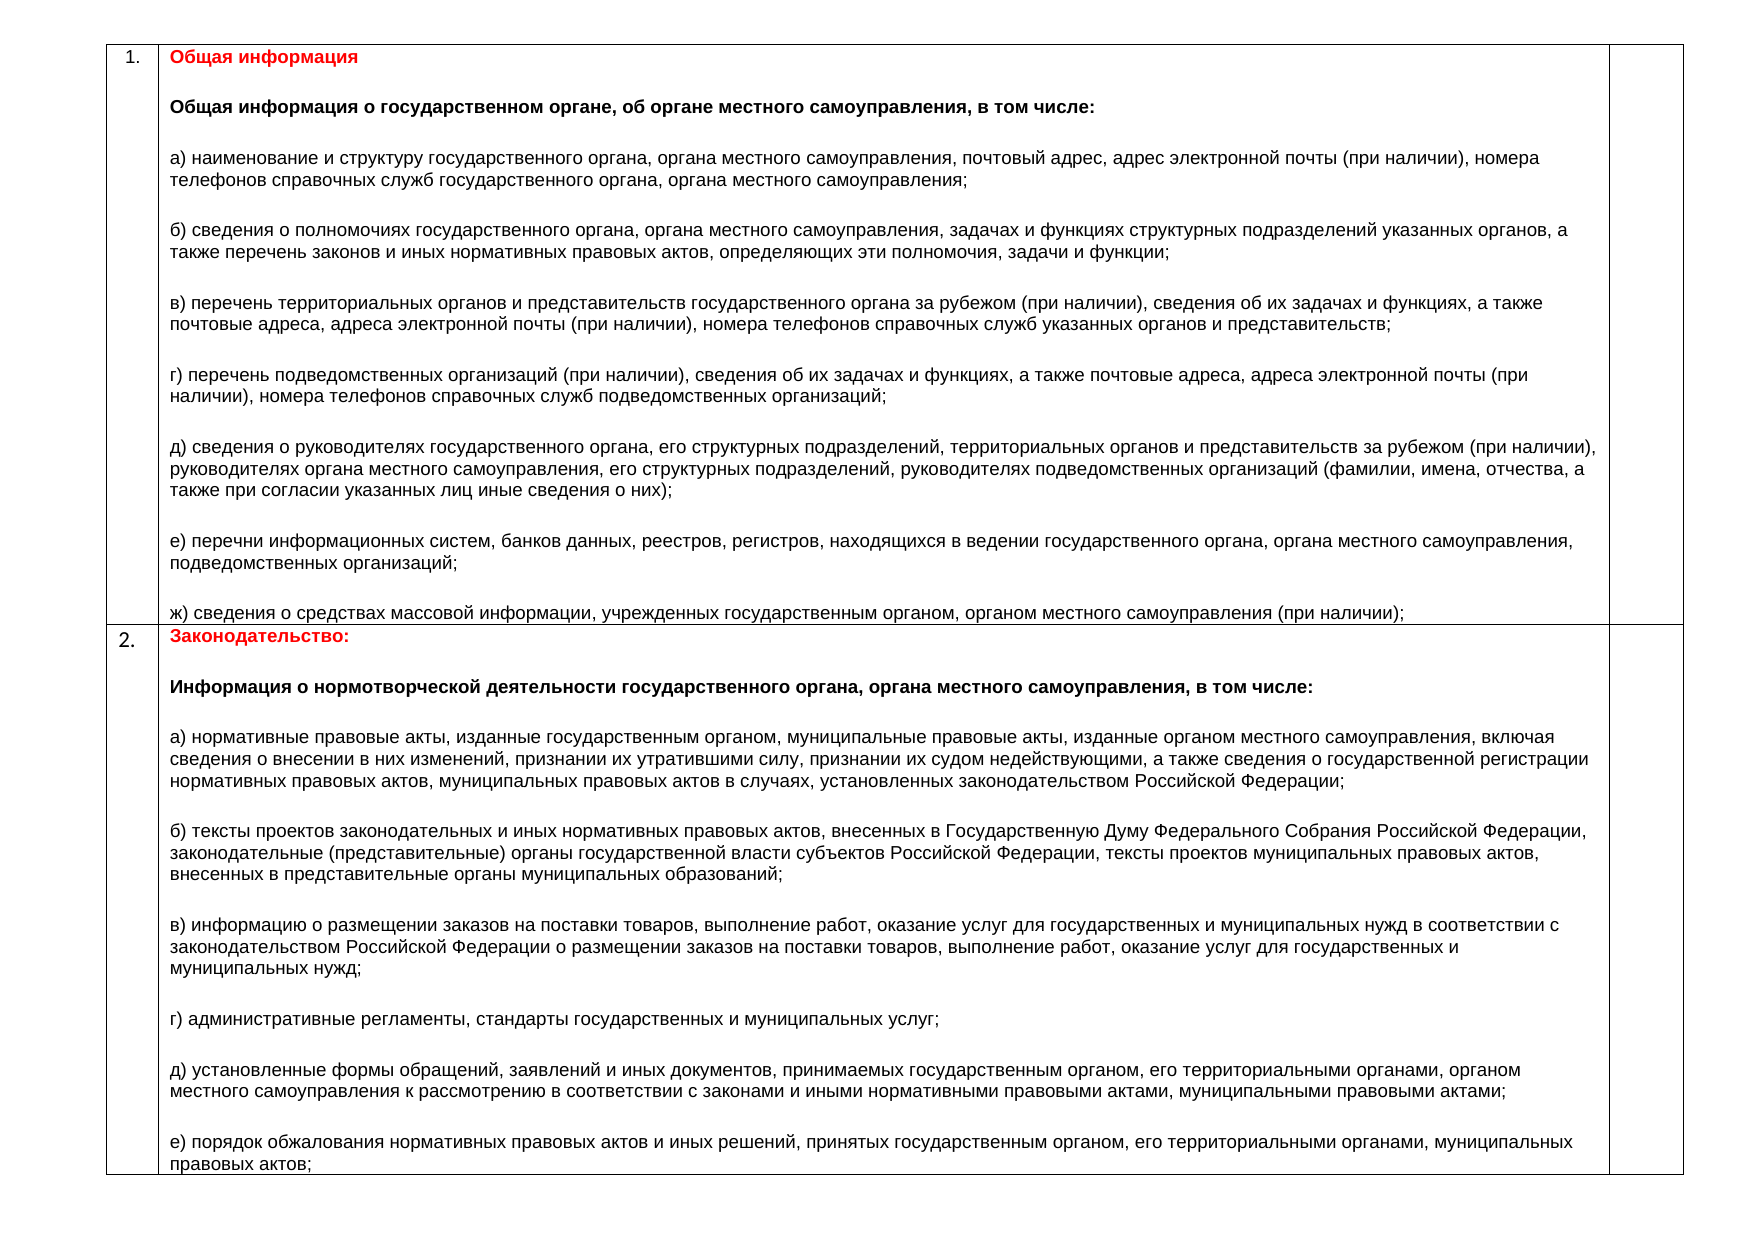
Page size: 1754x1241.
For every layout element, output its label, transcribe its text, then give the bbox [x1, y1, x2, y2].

table_header [1610, 45, 1683, 624]
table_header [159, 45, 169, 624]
table_cell 2. [107, 625, 158, 1174]
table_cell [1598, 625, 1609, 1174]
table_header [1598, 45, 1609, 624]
table_header 1. [107, 45, 158, 624]
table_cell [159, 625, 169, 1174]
table_cell [1610, 625, 1683, 1174]
